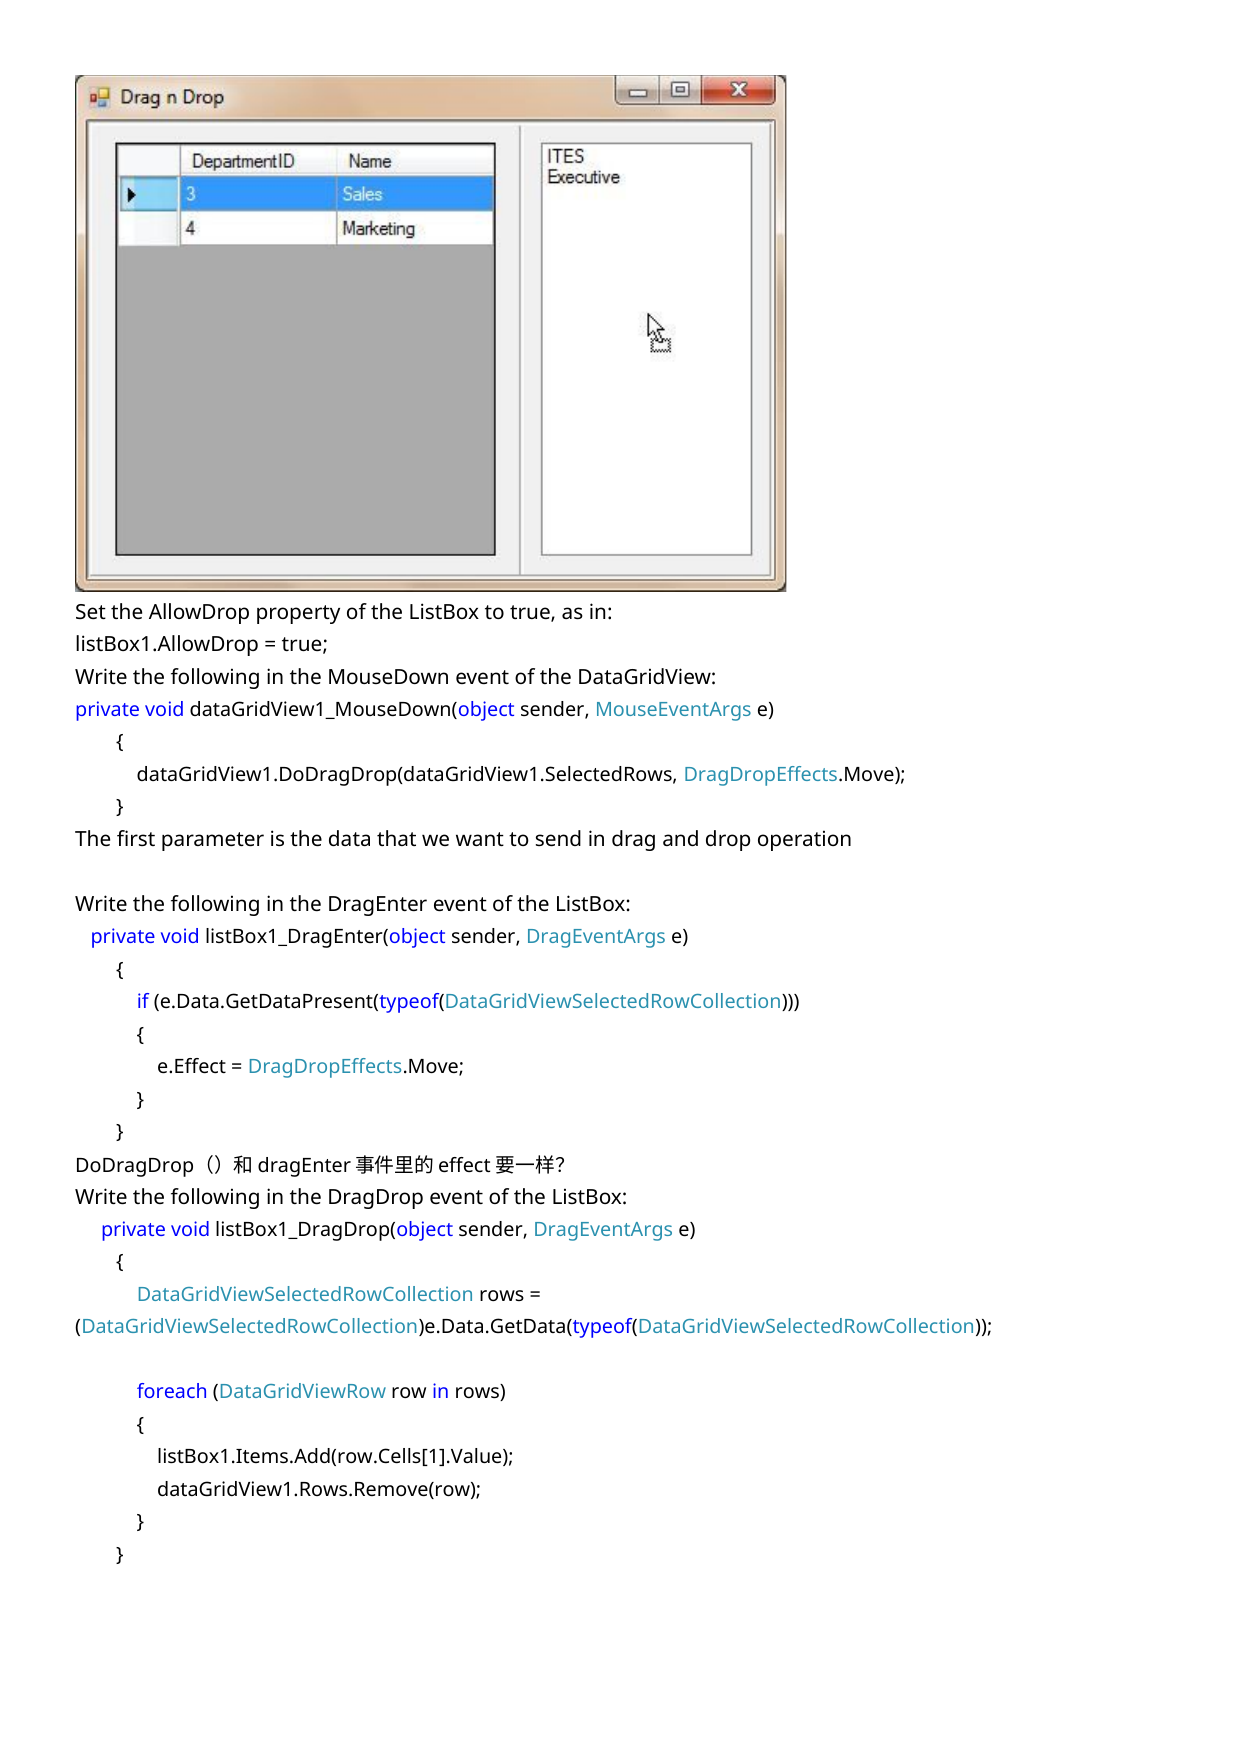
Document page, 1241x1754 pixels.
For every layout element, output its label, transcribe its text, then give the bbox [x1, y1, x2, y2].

text private void dataGridView1_MouseDown(object sender, MouseEventArgs e) [75, 692, 1165, 725]
text DoDragDrop（）和dragEnter事件里的effect 要一样？ [75, 1147, 1165, 1180]
text { [75, 1407, 1165, 1440]
text Write the following in the DragEnter event of the ListBox: [75, 887, 1165, 920]
text DataGridViewSelectedRowCollection rows = (DataGridViewSelectedRowCollection)e.Data.GetData(typeof(DataGridViewSelectedRowCollection)); [75, 1277, 1165, 1342]
text } [75, 1505, 1165, 1537]
text listBox1.Items.Add(row.Cells[1].Value); [75, 1440, 1165, 1472]
text if (e.Data.GetDataPresent(typeof(DataGridViewSelectedRowCollection))) [75, 985, 1165, 1017]
text Write the following in the DragDrop event of the ListBox: [75, 1180, 1165, 1212]
text e.Effect = DragDropEffects.Move; [75, 1050, 1165, 1082]
text { [75, 1017, 1165, 1050]
text } [75, 1115, 1165, 1147]
text private void listBox1_DragEnter(object sender, DragEventArgs e) [75, 920, 1165, 952]
text } [75, 790, 1165, 822]
text dataGridView1.DoDragDrop(dataGridView1.SelectedRows, DragDropEffects.Move); [75, 757, 1165, 790]
text { [75, 1245, 1165, 1277]
text { [75, 725, 1165, 757]
text Set the AllowDrop property of the ListBox to true, as in: listBox1.AllowDrop = true; [75, 595, 1165, 660]
text foreach (DataGridViewRow row in rows) [75, 1375, 1165, 1407]
text private void listBox1_DragDrop(object sender, DragEventArgs e) [75, 1212, 1165, 1245]
text Write the following in the MouseDown event of the DataGridView: [75, 660, 1165, 692]
text } [75, 1537, 1165, 1570]
picture [75, 75, 787, 592]
text dataGridView1.Rows.Remove(row); [75, 1472, 1165, 1505]
text } [75, 1082, 1165, 1115]
text { [75, 952, 1165, 985]
text The first parameter is the data that we want to send in drag and drop operation [75, 822, 1165, 855]
